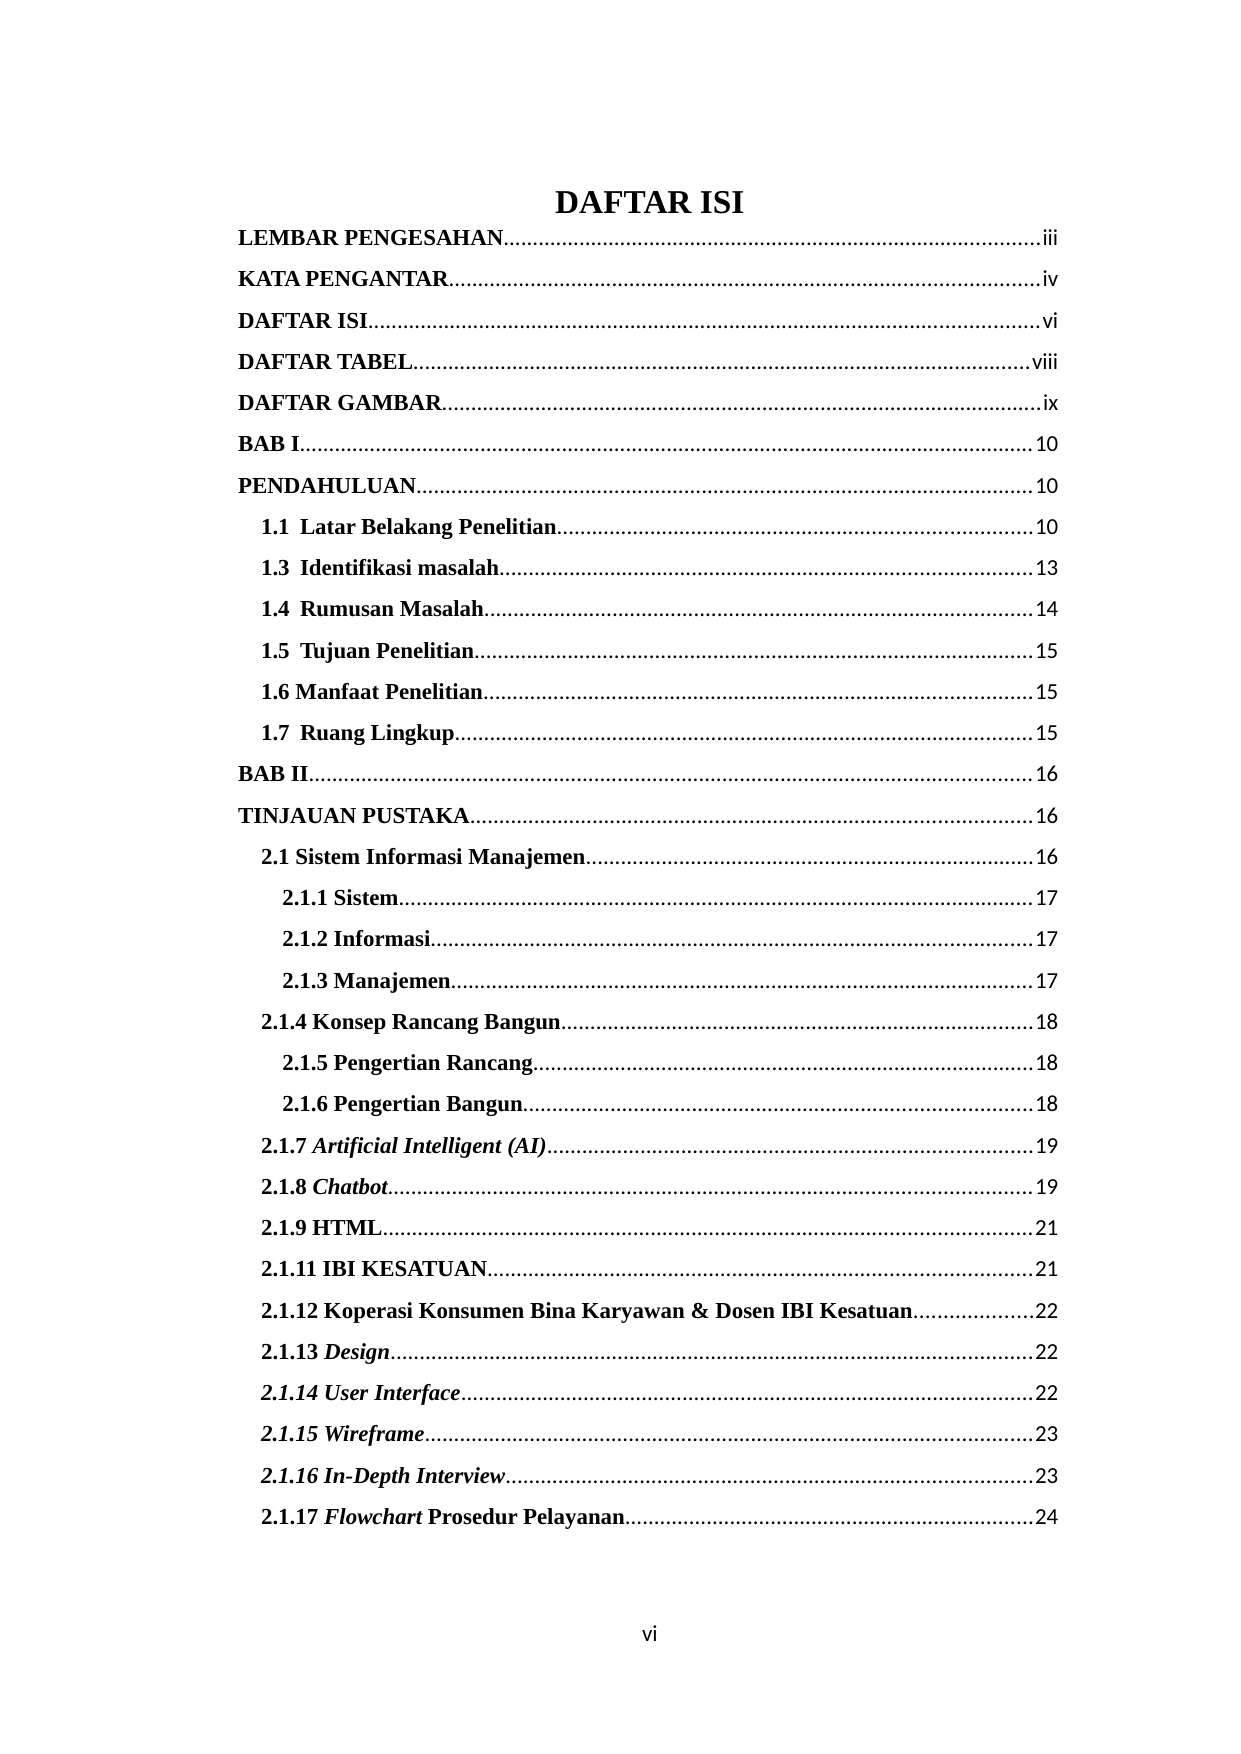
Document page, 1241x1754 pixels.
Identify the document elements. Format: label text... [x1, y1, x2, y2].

subtitle DAFTAR ISI [288, 182, 1011, 220]
